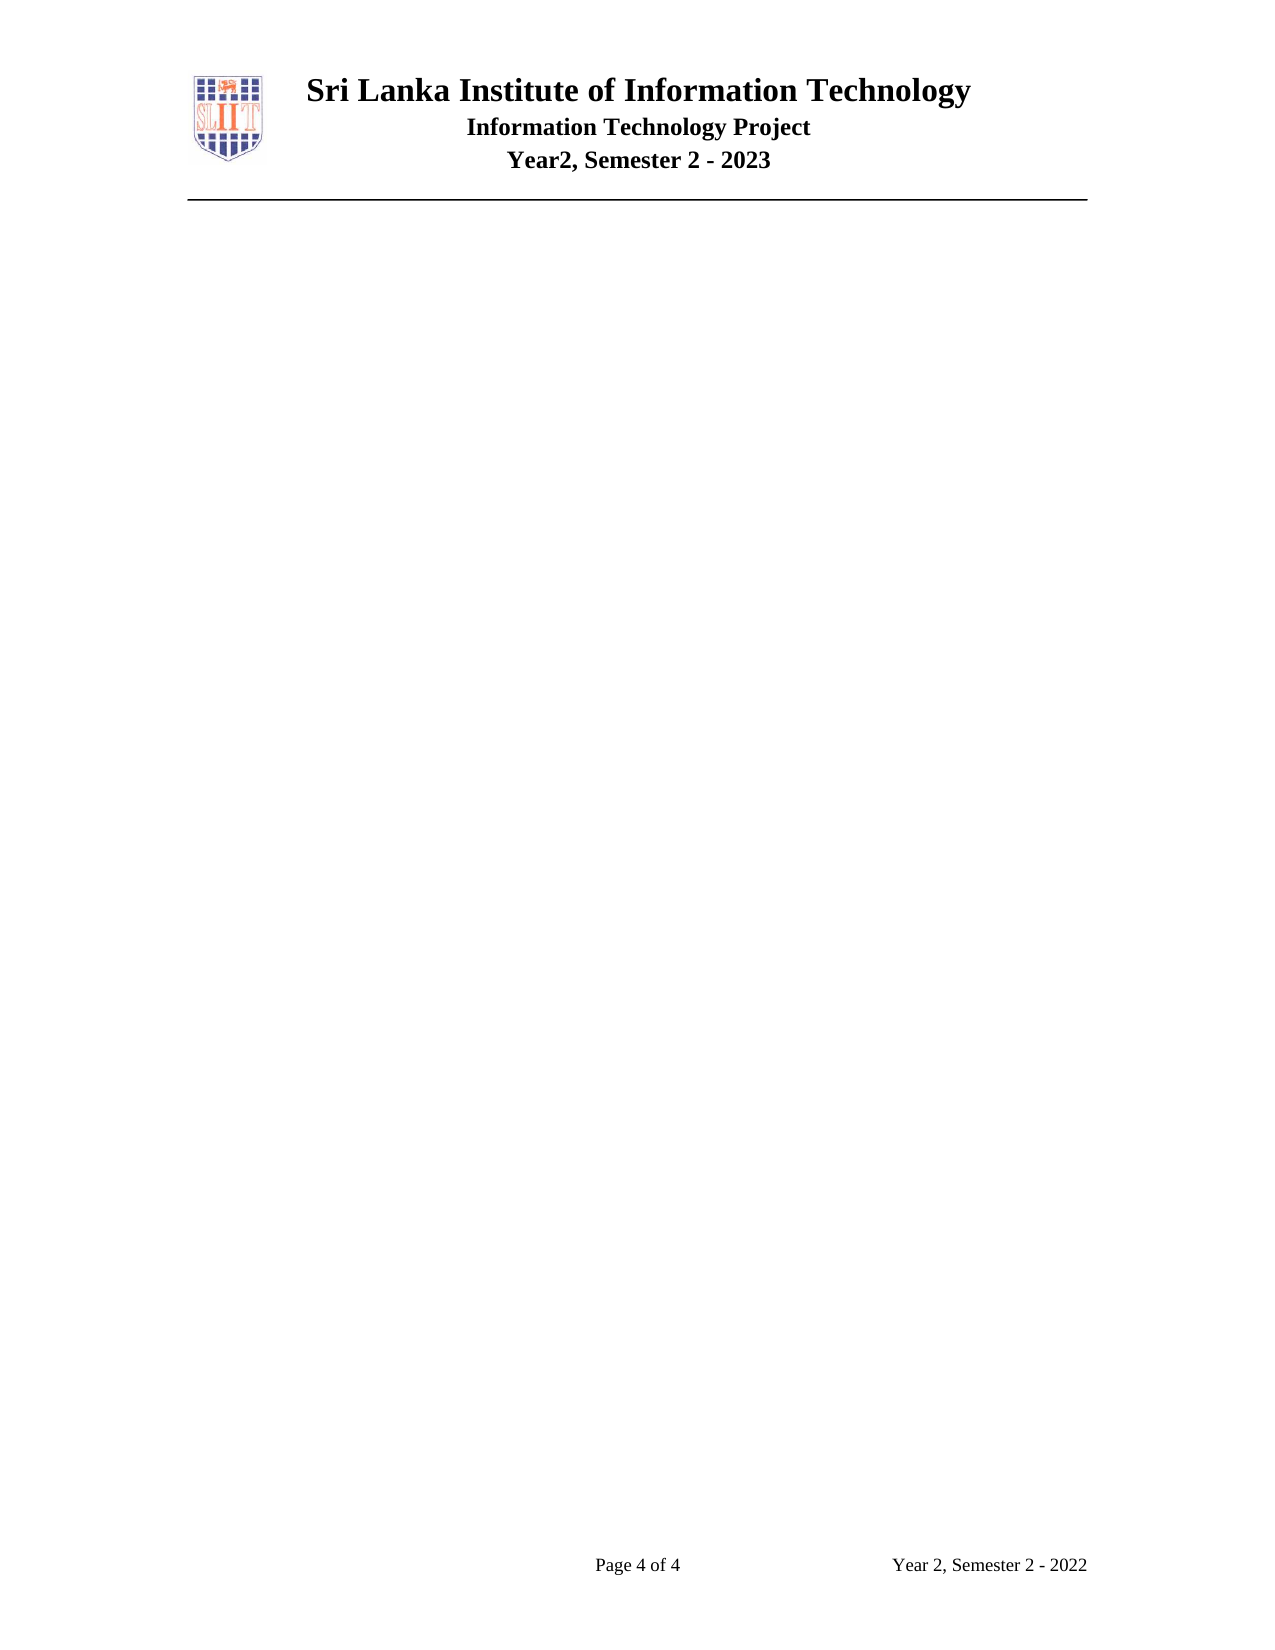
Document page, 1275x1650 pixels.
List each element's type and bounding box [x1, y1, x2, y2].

picture [187, 70, 268, 165]
